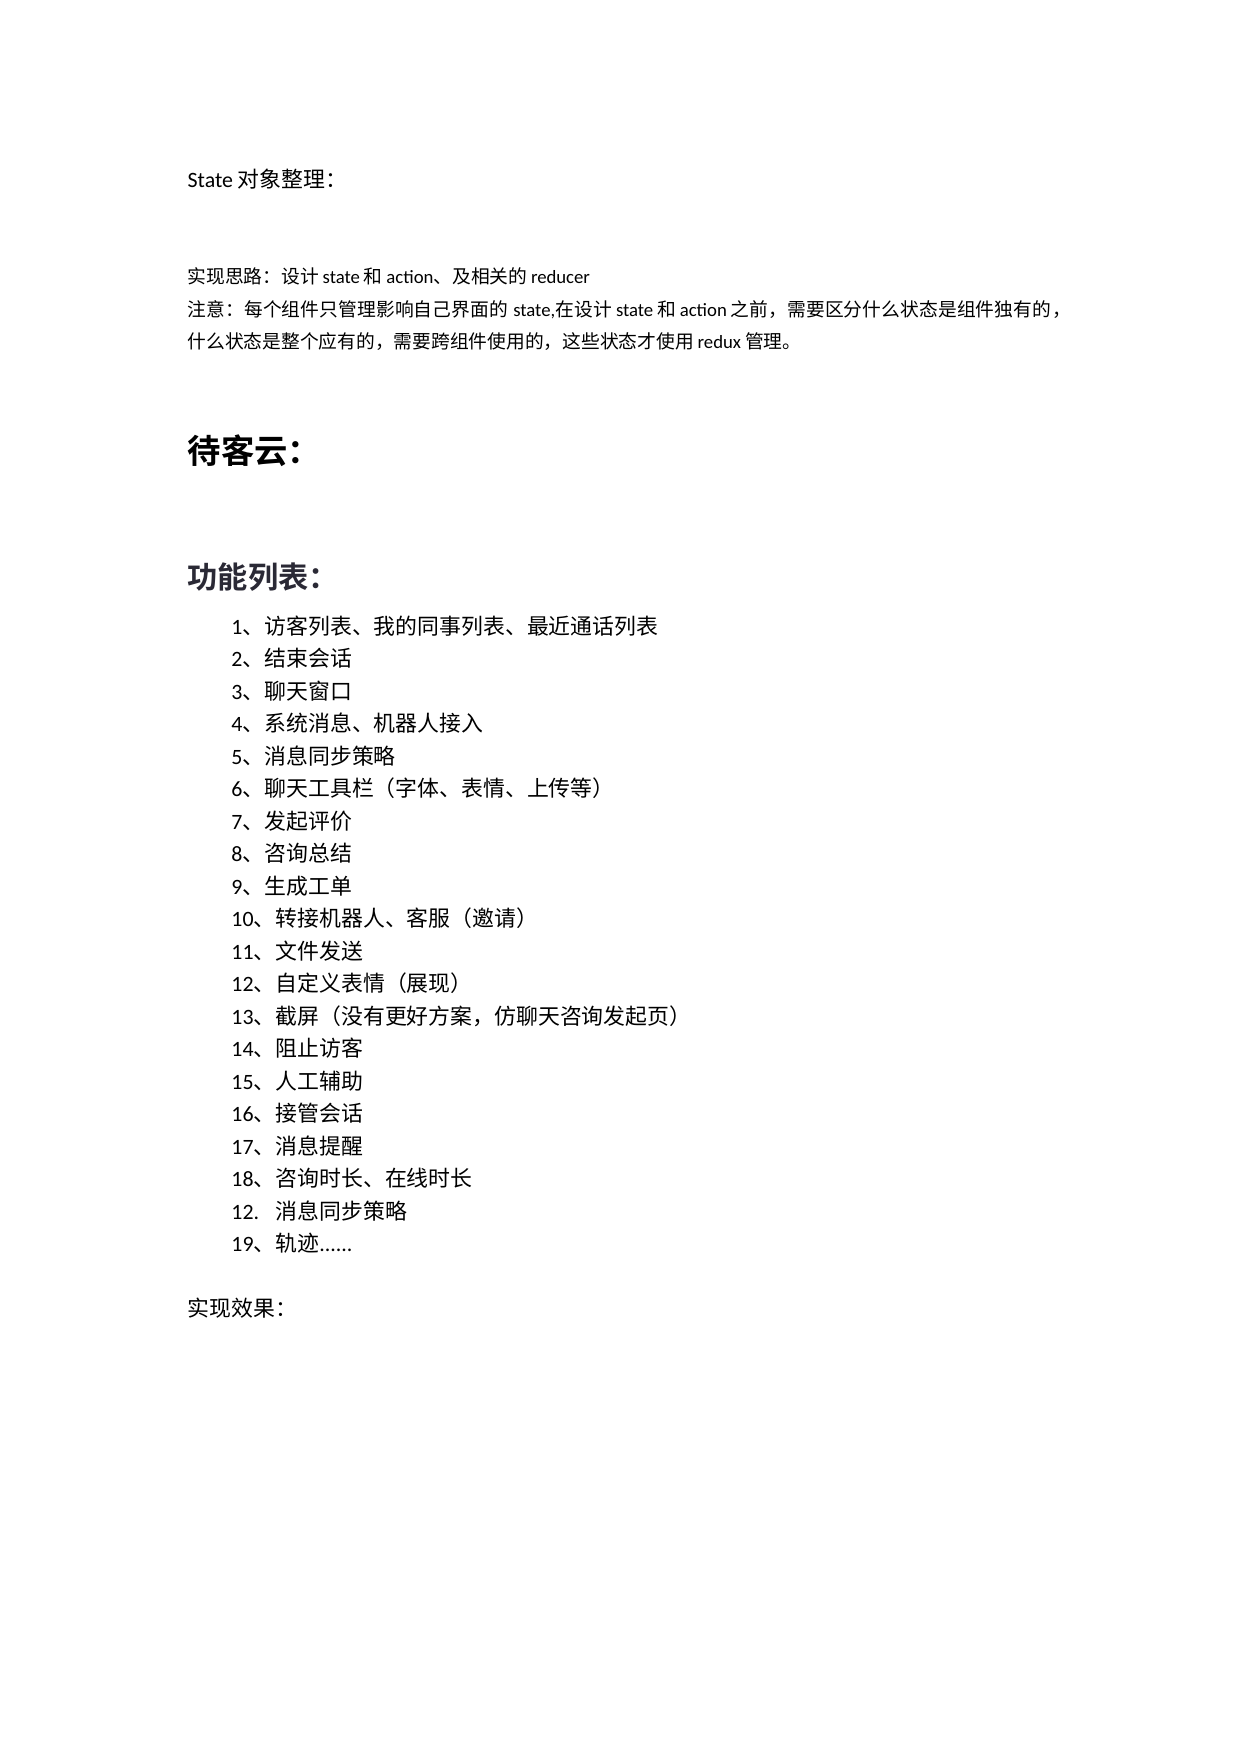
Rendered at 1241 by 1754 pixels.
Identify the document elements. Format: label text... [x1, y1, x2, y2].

list 发起评价 [187, 803, 1053, 836]
list 咨询总结 [187, 836, 1053, 868]
list 人工辅助 [187, 1063, 1053, 1096]
list 截屏（没有更好方案，仿聊天咨询发起页） [187, 998, 1053, 1031]
list 消息同步策略 [231, 1193, 1053, 1226]
subtitle 功能列表： [187, 543, 1053, 608]
list State对象整理： [187, 162, 1053, 194]
text 实现效果： [187, 1291, 1053, 1323]
list 转接机器人、客服（邀请） [187, 901, 1053, 933]
list 聊天工具栏（字体、表情、上传等） [187, 771, 1053, 803]
list 轨迹...... [187, 1226, 1053, 1258]
list 接管会话 [187, 1096, 1053, 1128]
list 消息提醒 [187, 1128, 1053, 1161]
list 结束会话 [187, 641, 1053, 673]
list 生成工单 [187, 868, 1053, 901]
list 消息同步策略 [187, 738, 1053, 771]
list 阻止访客 [187, 1031, 1053, 1063]
list 咨询时长、在线时长 [187, 1161, 1053, 1193]
list 注意：每个组件只管理影响自己界面的state,在设计state和action之前，需要区分什么状态是组件独有的，什么状态是整个应有的，需要跨组件使用的，这些状态才使用redux管理。 [187, 292, 1053, 357]
list 系统消息、机器人接入 [187, 706, 1053, 738]
list 文件发送 [187, 933, 1053, 966]
list 实现思路：设计state和action、及相关的reducer [187, 259, 1053, 292]
list 自定义表情（展现） [187, 966, 1053, 998]
list 聊天窗口 [187, 673, 1053, 706]
subtitle 待客云： [187, 417, 1053, 482]
list 访客列表、我的同事列表、最近通话列表 [187, 608, 1053, 641]
